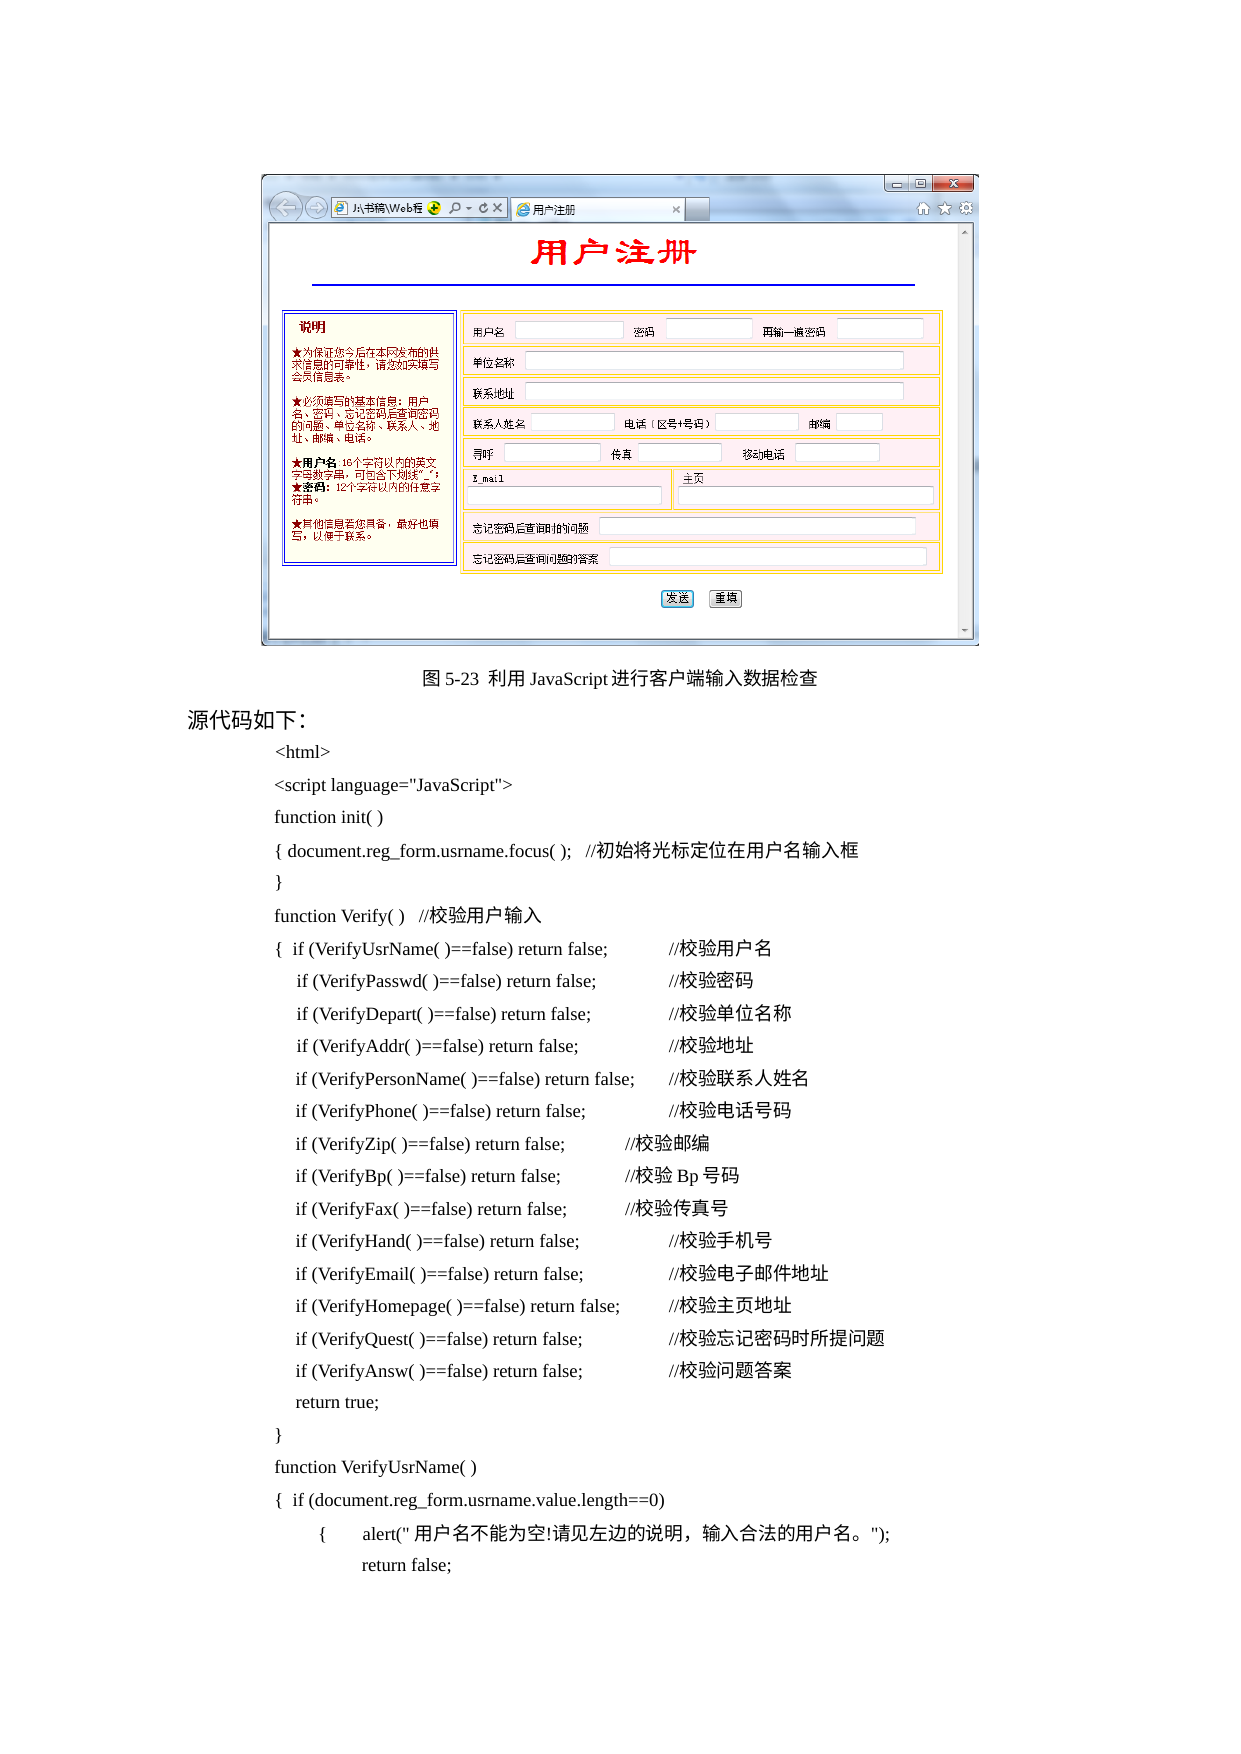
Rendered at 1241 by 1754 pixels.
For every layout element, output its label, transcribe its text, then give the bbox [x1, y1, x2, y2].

text if (VerifyPersonName( )==false) return false; //校验联系人姓名 [187, 1061, 1053, 1093]
text if (VerifyDepart( )==false) return false; //校验单位名称 [231, 996, 1053, 1028]
text { if (document.reg_form.usrname.value.length==0) [187, 1483, 1053, 1516]
text { if (VerifyUsrName( )==false) return false; //校验用户名 [187, 931, 1053, 963]
text function VerifyUsrName( ) [187, 1451, 1053, 1483]
text 源代码如下： [187, 703, 1053, 736]
text } [187, 866, 1053, 898]
text if (VerifyFax( )==false) return false; //校验传真号 [187, 1191, 1053, 1223]
text 图5-23 利用JavaScript进行客户端输入数据检查 [187, 658, 1053, 691]
text if (VerifyQuest( )==false) return false; //校验忘记密码时所提问题 [187, 1321, 1053, 1353]
text { document.reg_form.usrname.focus( ); //初始将光标定位在用户名输入框 [187, 833, 1053, 866]
text function init( ) [187, 801, 1053, 833]
text if (VerifyPhone( )==false) return false; //校验电话号码 [187, 1093, 1053, 1126]
text return true; [187, 1386, 1053, 1418]
text if (VerifyAnsw( )==false) return false; //校验问题答案 [187, 1353, 1053, 1386]
picture [261, 174, 979, 646]
text { alert(" 用户名不能为空!请见左边的说明，输入合法的用户名。"); [231, 1516, 1053, 1548]
text if (VerifyPasswd( )==false) return false; //校验密码 [231, 963, 1053, 996]
text if (VerifyHomepage( )==false) return false; //校验主页地址 [187, 1288, 1053, 1321]
text <script language="JavaScript"> [187, 768, 1053, 801]
text return false; [275, 1548, 1053, 1581]
text if (VerifyZip( )==false) return false; //校验邮编 [187, 1126, 1053, 1158]
text if (VerifyHand( )==false) return false; //校验手机号 [187, 1223, 1053, 1256]
text if (VerifyBp( )==false) return false; //校验Bp号码 [187, 1158, 1053, 1191]
text if (VerifyEmail( )==false) return false; //校验电子邮件地址 [187, 1256, 1053, 1288]
text <html> [231, 736, 1053, 768]
text function Verify( ) //校验用户输入 [187, 898, 1053, 931]
text } [187, 1418, 1053, 1451]
text if (VerifyAddr( )==false) return false; //校验地址 [231, 1028, 1053, 1061]
